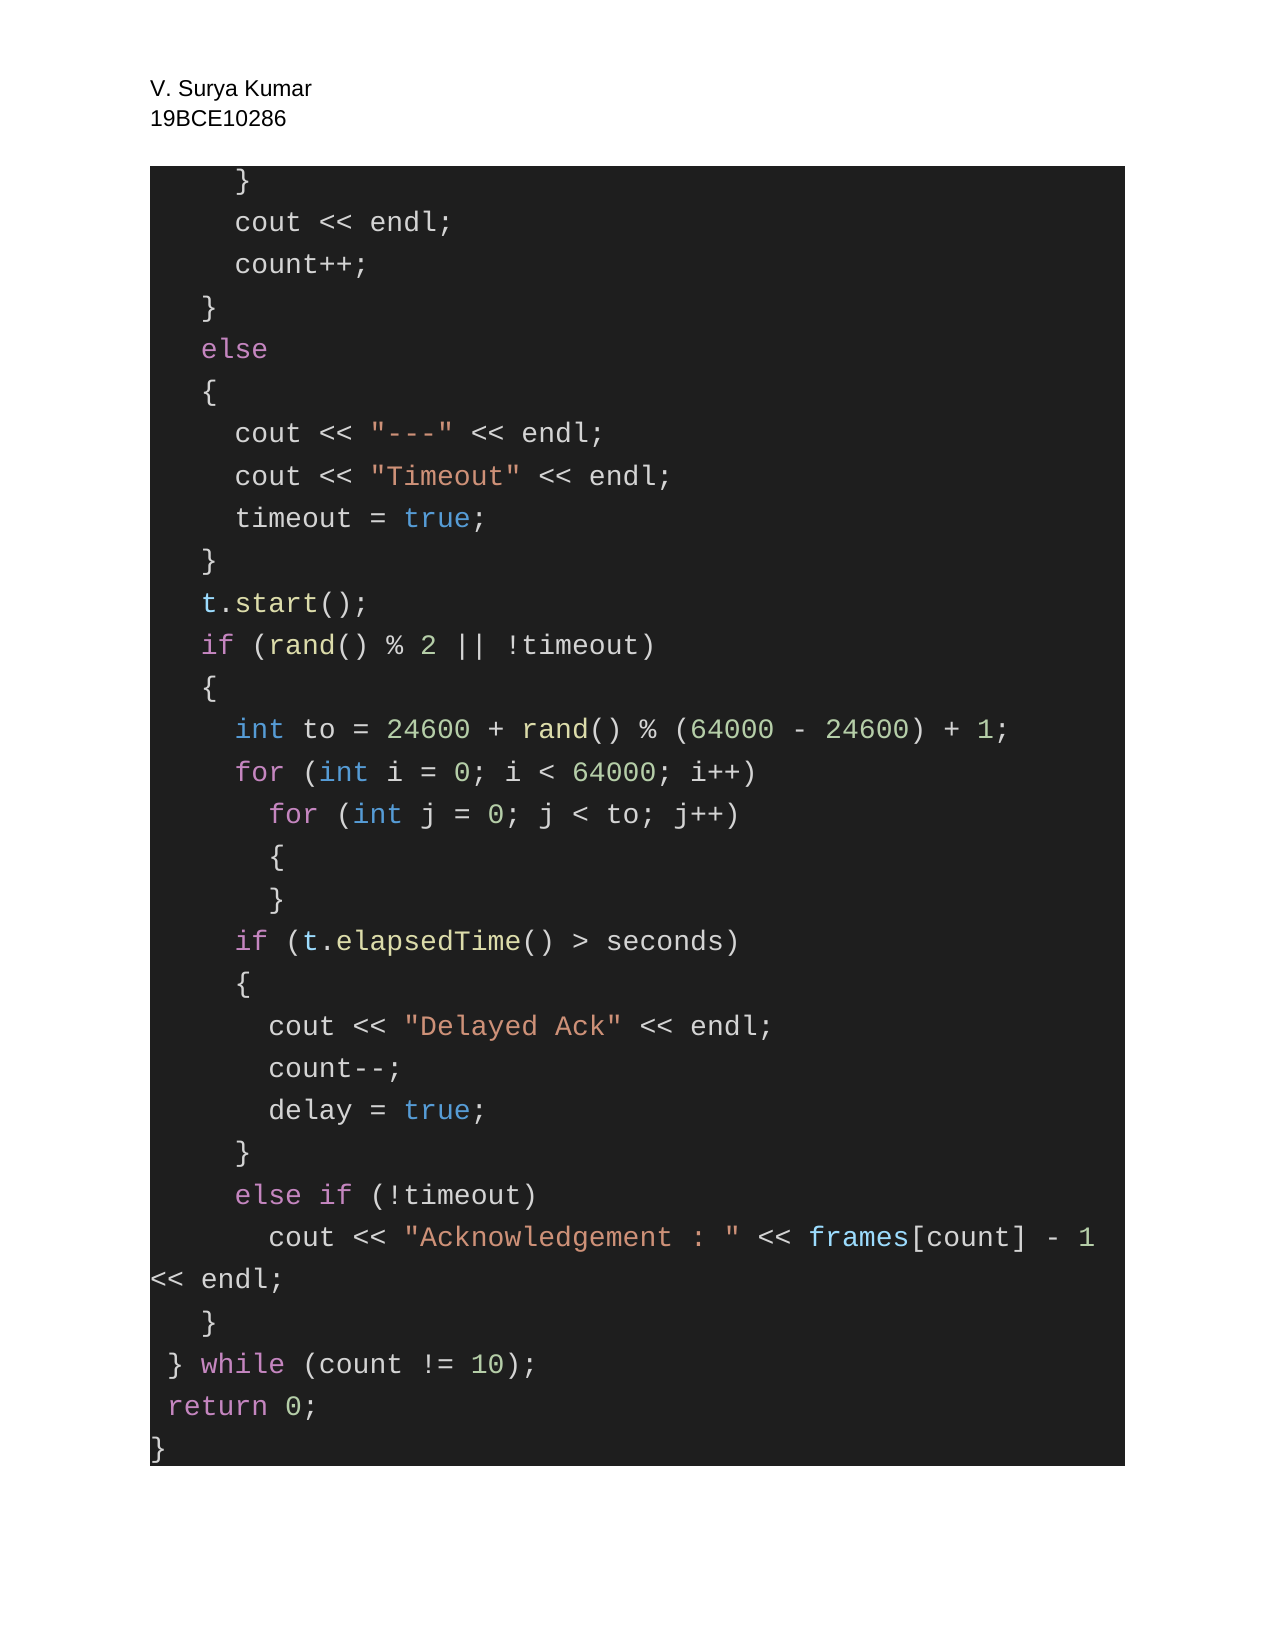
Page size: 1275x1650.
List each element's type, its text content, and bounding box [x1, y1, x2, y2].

text return 0; [150, 1392, 1125, 1424]
text } [150, 166, 1125, 197]
text else [150, 335, 1125, 367]
text cout << "Delayed Ack" << endl; [150, 1011, 1125, 1043]
text } [150, 546, 1125, 578]
text { [150, 673, 1125, 705]
text } [150, 292, 1125, 324]
text if (t.elapsedTime() > seconds) [150, 927, 1125, 959]
text int to = 24600 + rand() % (64000 - 24600) + 1; [150, 715, 1125, 747]
text } [150, 1307, 1125, 1339]
text } [150, 1434, 1125, 1466]
text } [150, 1138, 1125, 1170]
text cout << "Acknowledgement : " << frames[count] - 1 << endl; [150, 1223, 1125, 1297]
text count--; [150, 1054, 1125, 1086]
text { [150, 842, 1125, 874]
text } while (count != 10); [150, 1350, 1125, 1382]
text for (int i = 0; i < 64000; i++) [150, 758, 1125, 789]
text else if (!timeout) [150, 1181, 1125, 1212]
text timeout = true; [150, 504, 1125, 536]
text delay = true; [150, 1096, 1125, 1128]
text if (rand() % 2 || !timeout) [150, 631, 1125, 663]
text } [150, 884, 1125, 916]
text for (int j = 0; j < to; j++) [150, 800, 1125, 832]
text cout << endl; [150, 208, 1125, 240]
text cout << "---" << endl; [150, 419, 1125, 451]
text t.start(); [150, 588, 1125, 620]
text { [150, 969, 1125, 1001]
text { [150, 377, 1125, 409]
text count++; [150, 250, 1125, 282]
text cout << "Timeout" << endl; [150, 462, 1125, 493]
